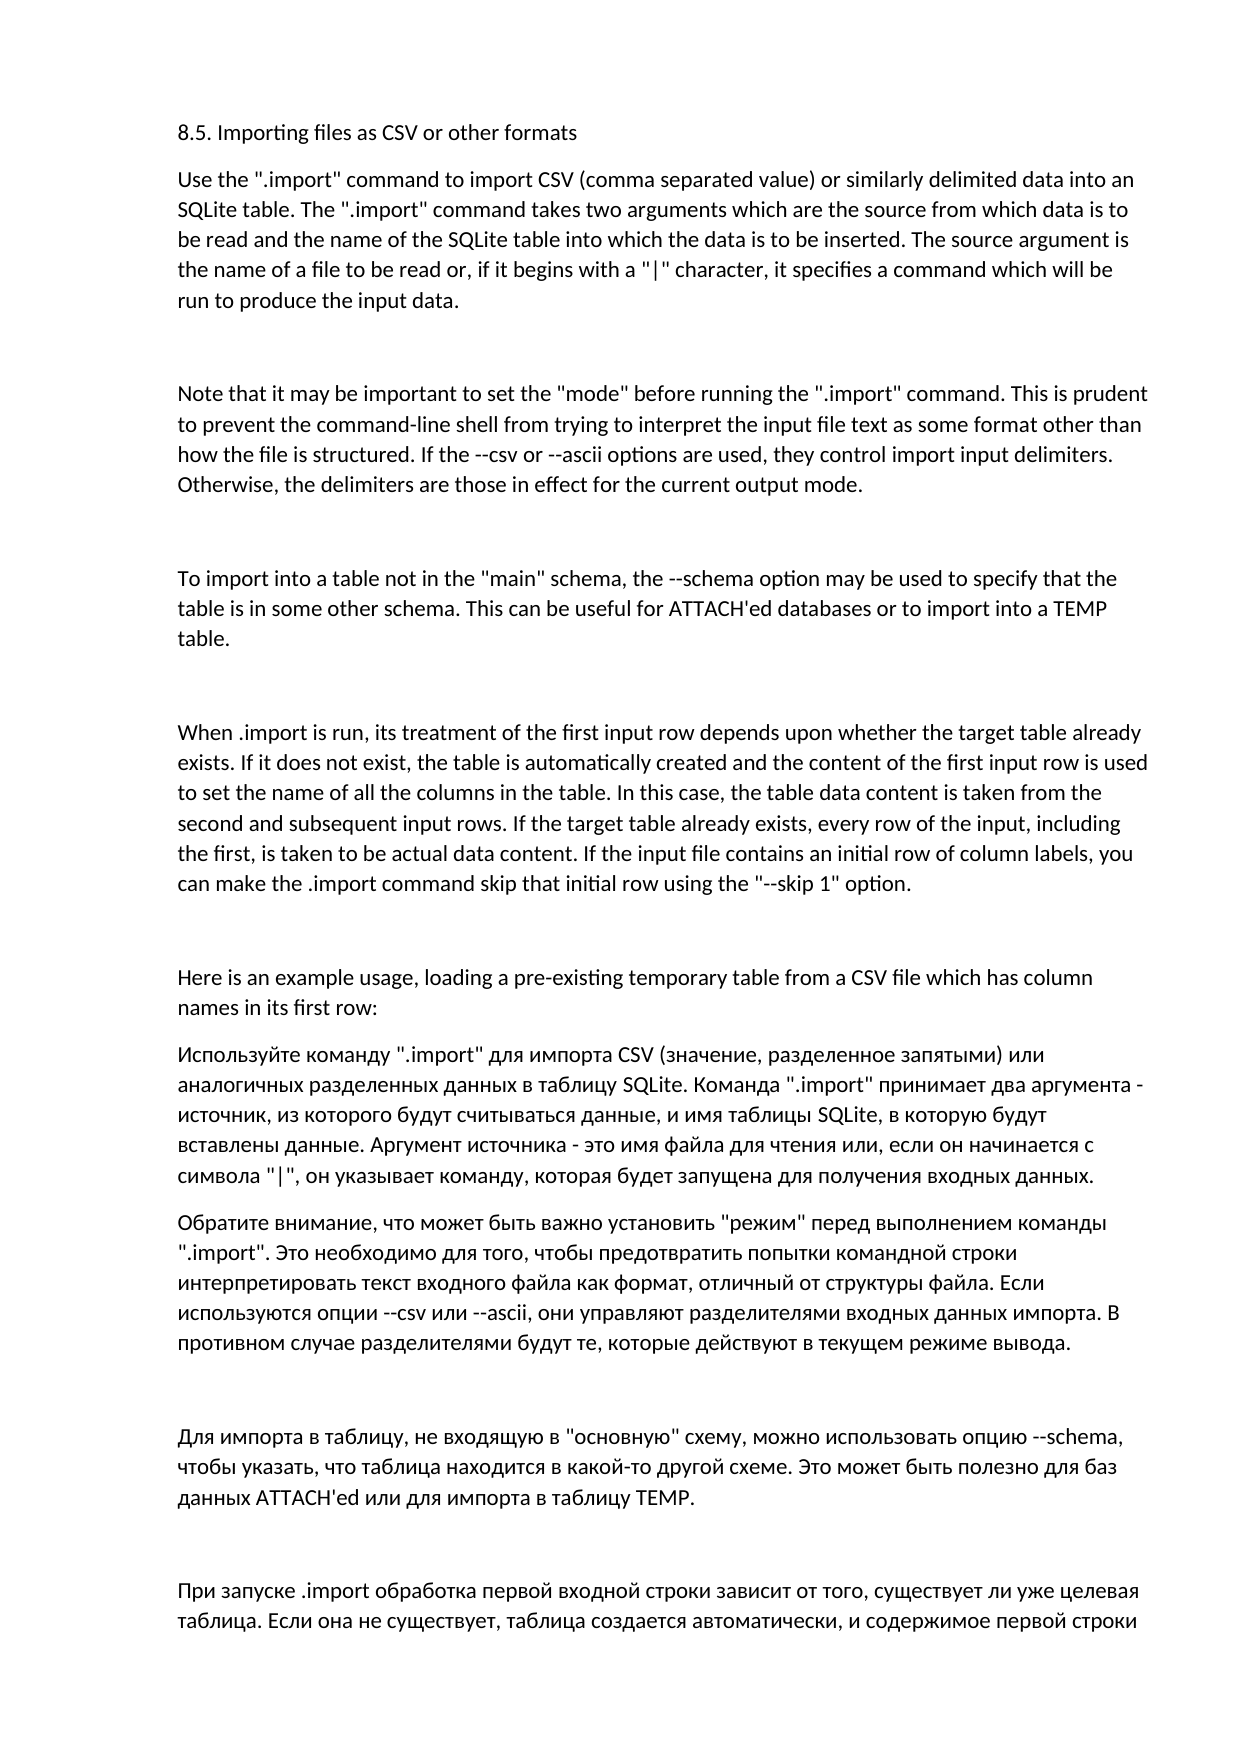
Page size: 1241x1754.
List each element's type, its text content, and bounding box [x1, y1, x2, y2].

text Use the ".import" command to import CSV (comma separated value) or similarly delimited data into an SQLite table. The ".import" command takes two arguments which are the source from which data is to be read and the name of the SQLite table into which the data is to be inserted. The source argument is the name of a file to be read or, if it begins with a "|" character, it specifies a command which will be run to produce the input data. [177, 165, 1152, 314]
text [177, 1576, 1152, 1635]
text To import into a table not in the "main" schema, the --schema option may be used to specify that the table is in some other schema. This can be useful for ATTACH'ed databases or to import into a TEMP table. [177, 564, 1152, 652]
text Обратите внимание, что может быть важно установить "режим" перед выполнением команды ".import". Это необходимо для того, чтобы предотвратить попытки командной строки интерпретировать текст входного файла как формат, отличный от структуры файла. Если используются опции --csv или --ascii, они управляют разделителями входных данных импорта. В противном случае разделителями будут те, которые действуют в текущем режиме вывода. [177, 1208, 1152, 1357]
text 8.5. Importing files as CSV or other formats [177, 118, 1152, 146]
text Для импорта в таблицу, не входящую в "основную" схему, можно использовать опцию --schema, чтобы указать, что таблица находится в какой-то другой схеме. Это может быть полезно для баз данных ATTACH'ed или для импорта в таблицу TEMP. [177, 1422, 1152, 1511]
text Here is an example usage, loading a pre-existing temporary table from a CSV file which has column names in its first row: [177, 963, 1152, 1021]
text Используйте команду ".import" для импорта CSV (значение, разделенное запятыми) или аналогичных разделенных данных в таблицу SQLite. Команда ".import" принимает два аргумента - источник, из которого будут считываться данные, и имя таблицы SQLite, в которую будут вставлены данные. Аргумент источника - это имя файла для чтения или, если он начинается с символа "|", он указывает команду, которая будет запущена для получения входных данных. [177, 1040, 1152, 1189]
text Note that it may be important to set the "mode" before running the ".import" command. This is prudent to prevent the command-line shell from trying to interpret the input file text as some format other than how the file is structured. If the --csv or --ascii options are used, they control import input delimiters. Otherwise, the delimiters are those in effect for the current output mode. [177, 379, 1152, 498]
text When .import is run, its treatment of the first input row depends upon whether the target table already exists. If it does not exist, the table is automatically created and the content of the first input row is used to set the name of all the columns in the table. In this case, the table data content is taken from the second and subsequent input rows. If the target table already exists, every row of the input, including the first, is taken to be actual data content. If the input file contains an initial row of column labels, you can make the .import command skip that initial row using the "--skip 1" option. [177, 718, 1152, 897]
